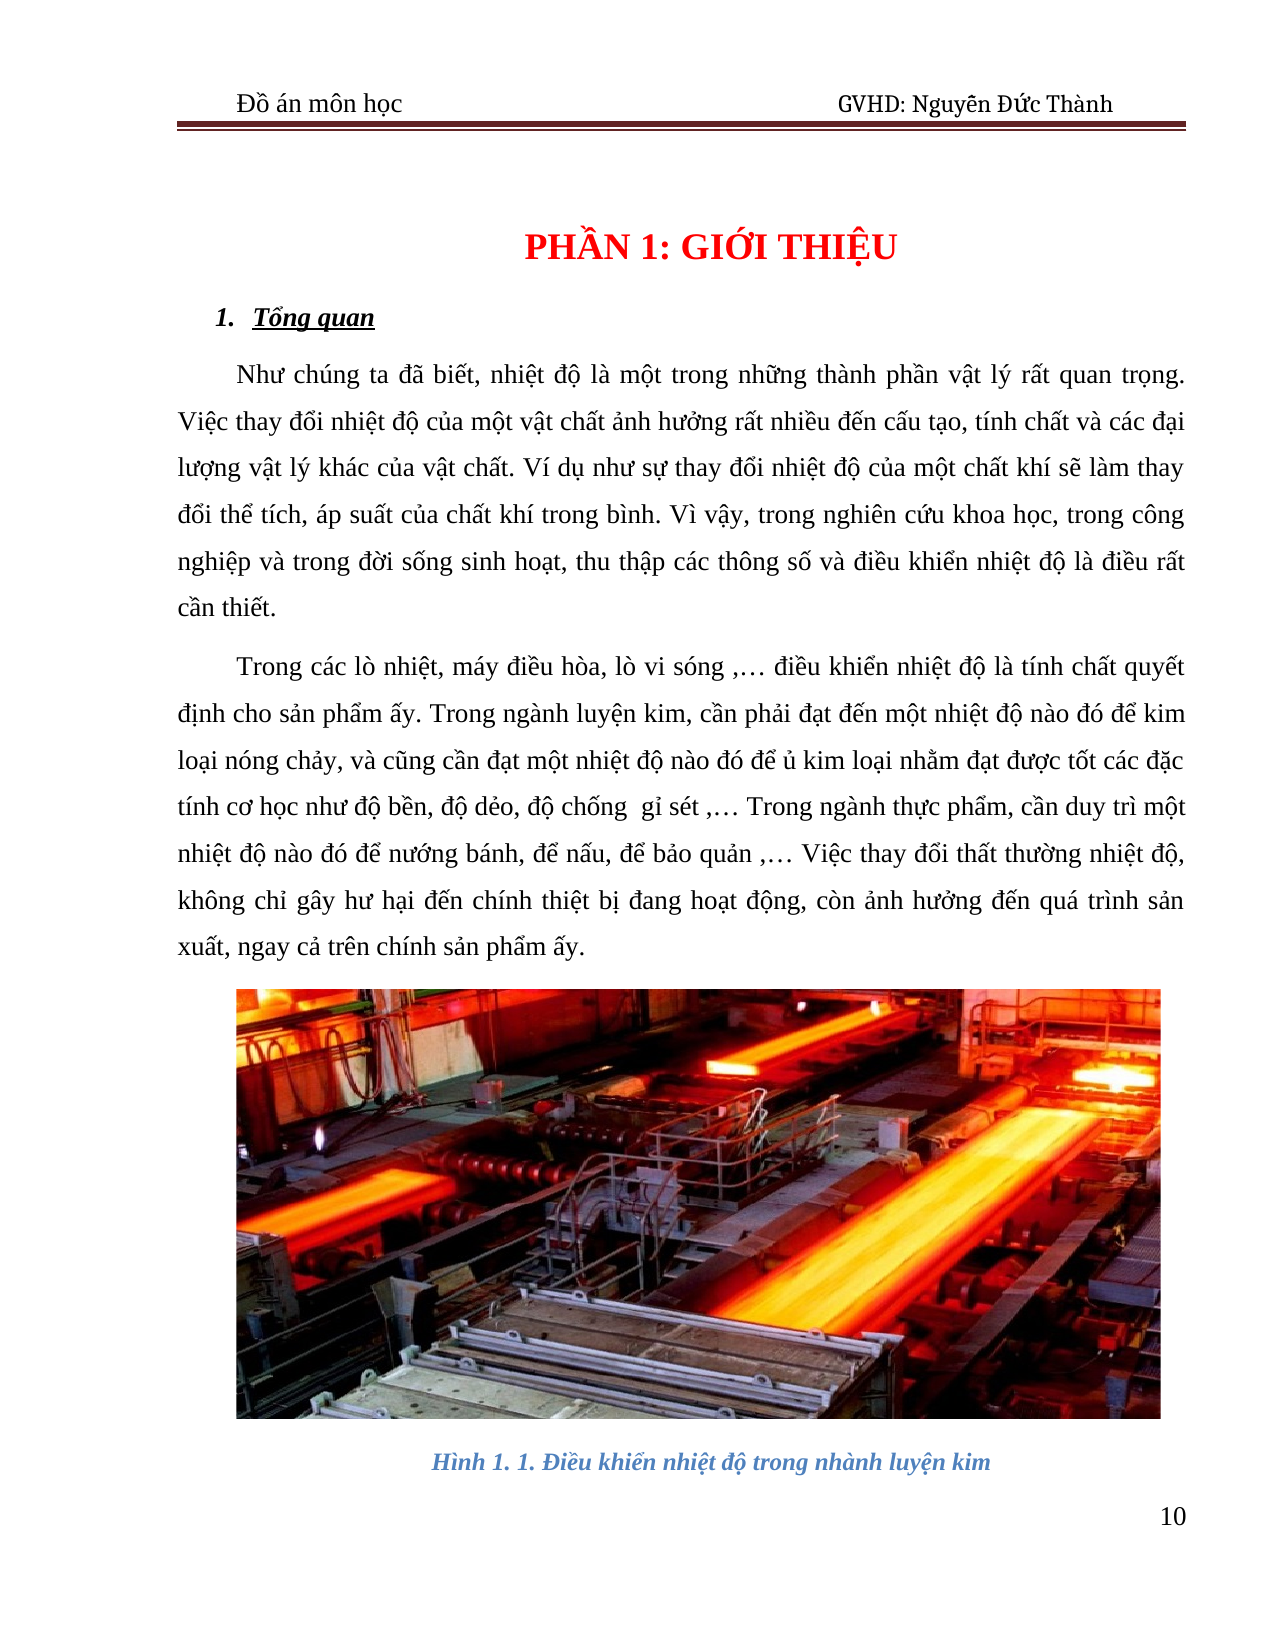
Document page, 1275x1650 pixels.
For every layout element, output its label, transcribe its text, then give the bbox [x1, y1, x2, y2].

text Hình 1. 1. Điều khiển nhiệt độ trong nhành luyện kim [177, 1447, 1186, 1475]
text Như chúng ta đã biết, nhiệt độ là một trong những thành phần vật lý rất quan trọng. Việc thay đổi nhiệt độ của một vật chất ảnh hưởng rất nhiều đến cấu tạo, tính chất và các đại lượng vật lý khác của vật chất. Ví dụ như sự thay đổi nhiệt độ của một chất khí sẽ làm thay đổi thể tích, áp suất của chất khí trong bình. Vì vậy, trong nghiên cứu khoa học, trong công nghiệp và trong đời sống sinh hoạt, thu thập các thông số và điều khiển nhiệt độ là điều rất cần thiết. [177, 358, 1186, 622]
list Tổng quan [215, 301, 1186, 332]
subtitle PHẦN 1: GIỚI THIỆU [177, 224, 1186, 267]
picture [236, 989, 1161, 1419]
text Trong các lò nhiệt, máy điều hòa, lò vi sóng ,… điều khiển nhiệt độ là tính chất quyết định cho sản phẩm ấy. Trong ngành luyện kim, cần phải đạt đến một nhiệt độ nào đó để kim loại nóng chảy, và cũng cần đạt một nhiệt độ nào đó để ủ kim loại nhằm đạt được tốt các đặc tính cơ học như độ bền, độ dẻo, độ chống gỉ sét ,… Trong ngành thực phẩm, cần duy trì một nhiệt độ nào đó để nướng bánh, để nấu, để bảo quản ,… Việc thay đổi thất thường nhiệt độ, không chỉ gây hư hại đến chính thiệt bị đang hoạt động, còn ảnh hưởng đến quá trình sản xuất, ngay cả trên chính sản phẩm ấy. [177, 650, 1186, 962]
